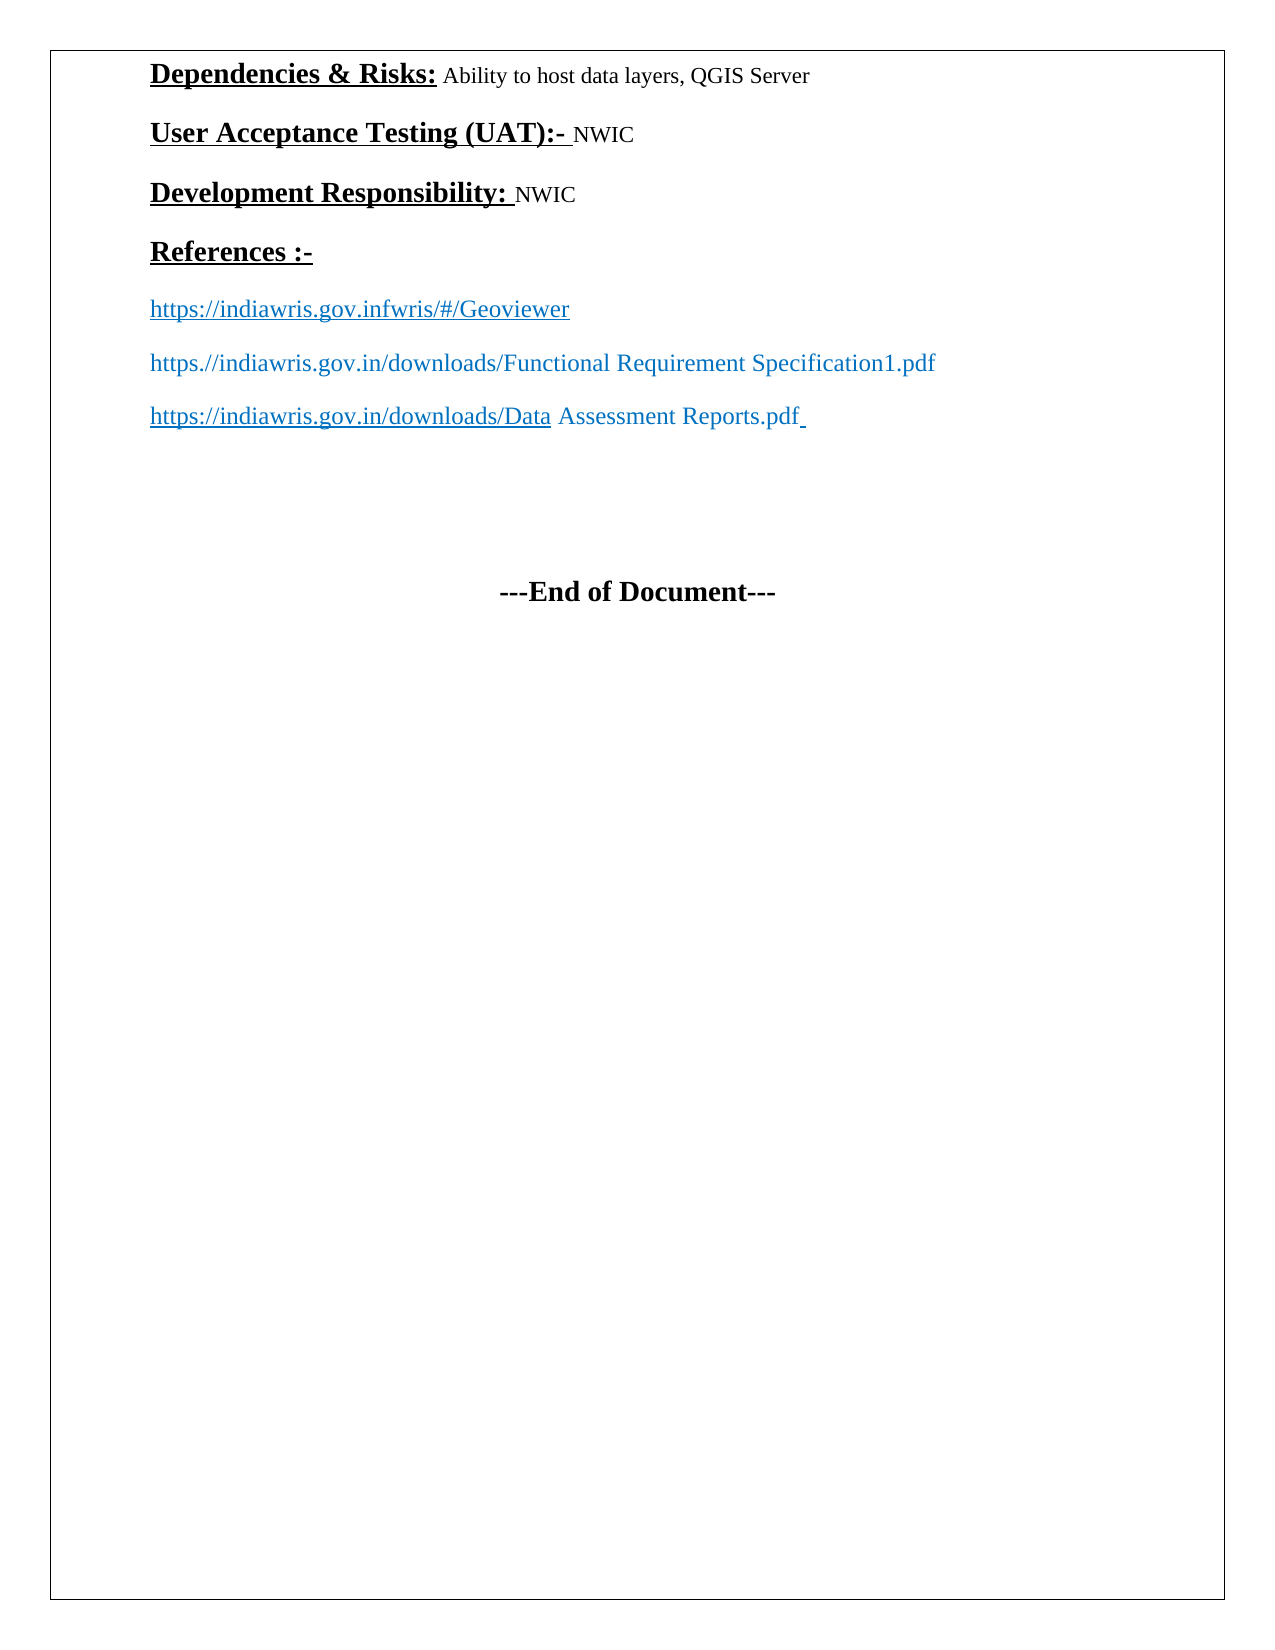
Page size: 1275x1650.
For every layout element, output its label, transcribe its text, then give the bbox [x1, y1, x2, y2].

text User Acceptance Testing (UAT):- NWIC [150, 116, 1125, 149]
text https.//indiawris.gov.in/downloads/Functional Requirement Specification1.pdf [150, 348, 1125, 376]
text https://indiawris.gov.in/downloads/Data Assessment Reports.pdf [150, 401, 1125, 430]
text Dependencies & Risks: Ability to host data layers, QGIS Server [150, 56, 1125, 90]
text https://indiawris.gov.infwris/#/Geoviewer [150, 294, 1125, 322]
text ---End of Document--- [150, 574, 1125, 608]
text Development Responsibility: NWIC [150, 175, 1125, 208]
text References :- [150, 234, 1125, 268]
